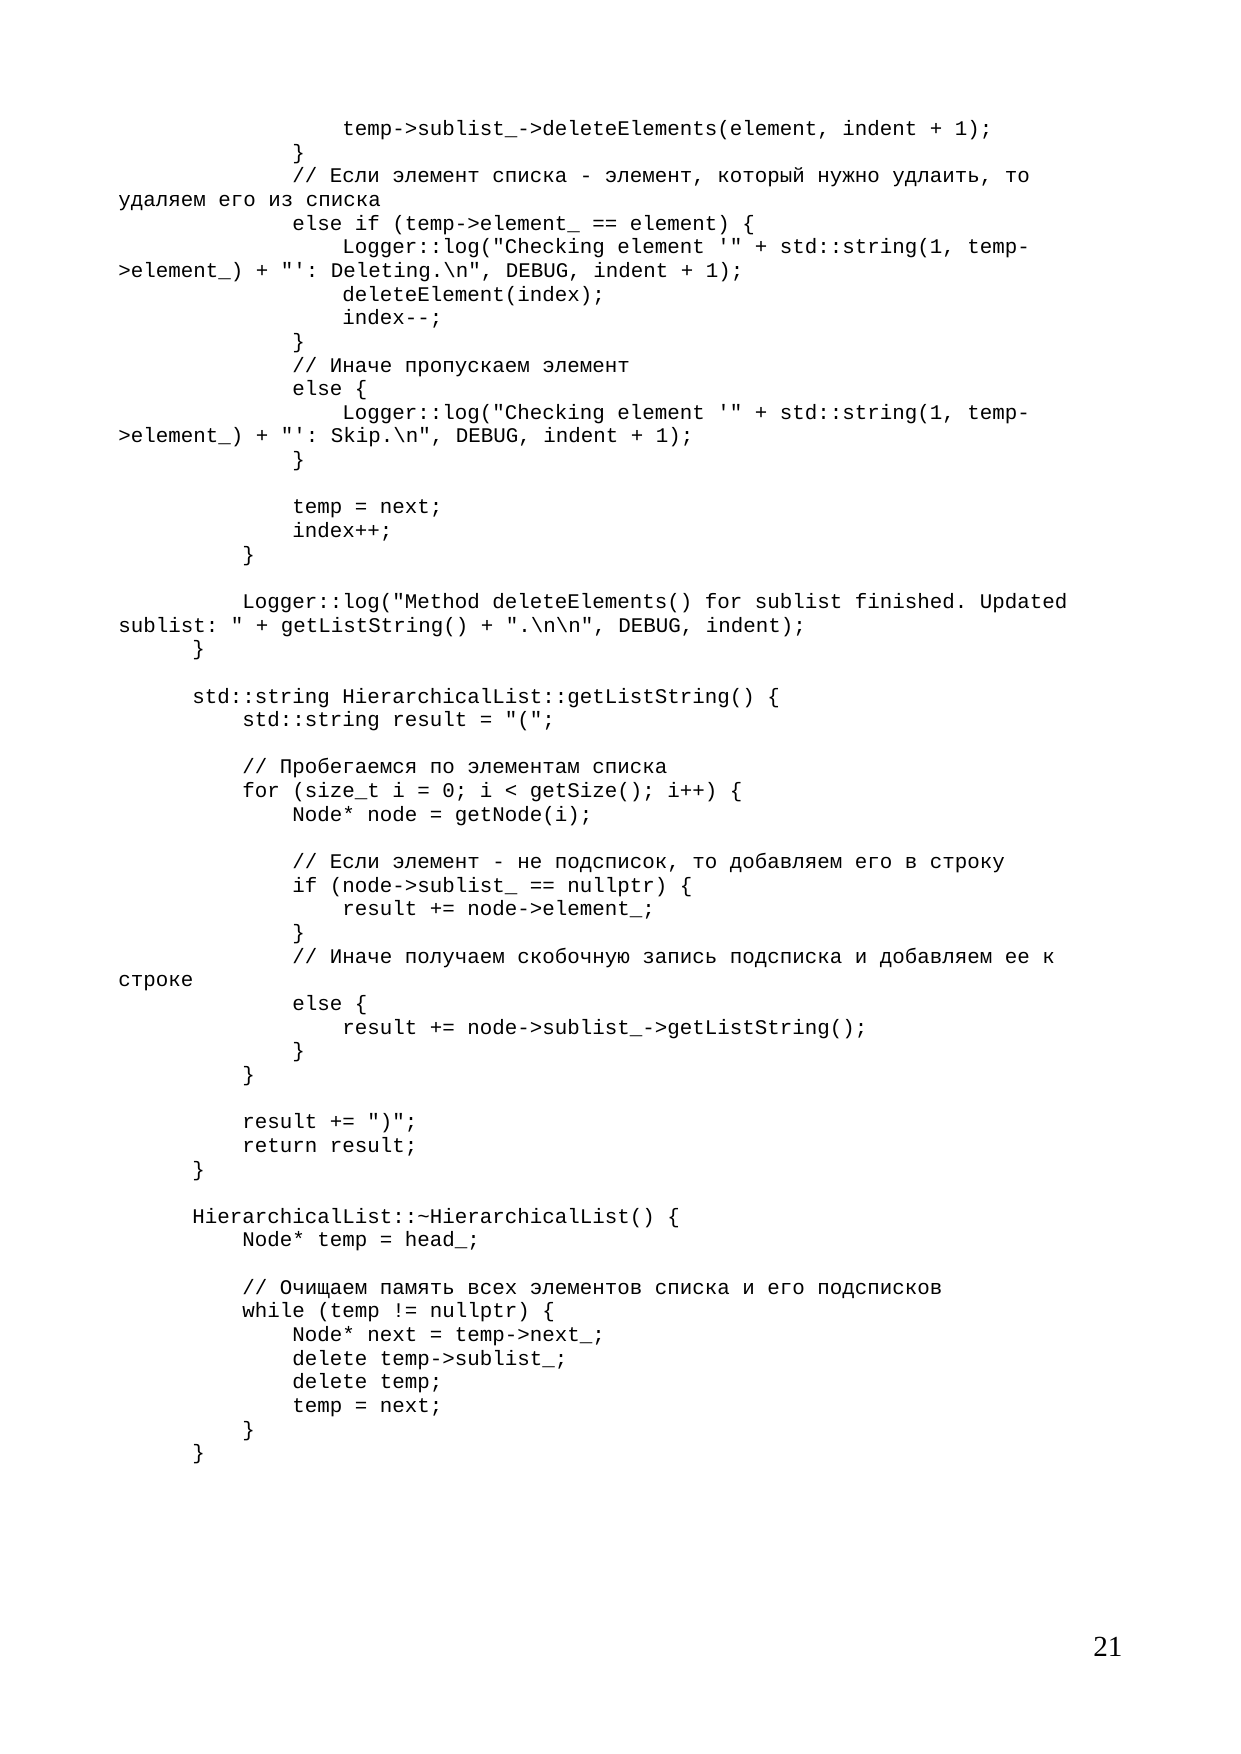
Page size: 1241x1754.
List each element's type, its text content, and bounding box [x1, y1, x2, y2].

text } [118, 142, 1122, 165]
text // Если элемент - не подсписок, то добавляем его в строку [118, 851, 1122, 875]
text } [118, 449, 1122, 473]
text else { [118, 993, 1122, 1017]
text delete temp; [118, 1371, 1122, 1395]
text // Если элемент списка - элемент, который нужно удлаить, то удаляем его из списка [118, 165, 1122, 213]
text index--; [118, 307, 1122, 331]
text return result; [118, 1135, 1122, 1158]
text deleteElement(index); [118, 284, 1122, 307]
text Logger::log("Checking element '" + std::string(1, temp->element_) + "': Deleting.\n", DEBUG, indent + 1); [118, 236, 1122, 284]
text } [118, 638, 1122, 662]
text while (temp != nullptr) { [118, 1300, 1122, 1324]
text Logger::log("Checking element '" + std::string(1, temp->element_) + "': Skip.\n", DEBUG, indent + 1); [118, 402, 1122, 449]
text // Очищаем память всех элементов списка и его подсписков [118, 1277, 1122, 1300]
text temp->sublist_->deleteElements(element, indent + 1); [118, 118, 1122, 142]
text for (size_t i = 0; i < getSize(); i++) { [118, 780, 1122, 804]
text temp = next; [118, 496, 1122, 520]
text } [118, 544, 1122, 567]
text index++; [118, 520, 1122, 544]
text else if (temp->element_ == element) { [118, 213, 1122, 236]
text result += ")"; [118, 1111, 1122, 1135]
text } [118, 1040, 1122, 1064]
text temp = next; [118, 1395, 1122, 1419]
text } [118, 1064, 1122, 1088]
text HierarchicalList::~HierarchicalList() { [118, 1206, 1122, 1229]
text } [118, 1419, 1122, 1442]
text // Иначе получаем скобочную запись подсписка и добавляем ее к строке [118, 946, 1122, 993]
text else { [118, 378, 1122, 402]
text // Иначе пропускаем элемент [118, 354, 1122, 378]
text } [118, 922, 1122, 946]
text } [118, 331, 1122, 354]
text } [118, 1442, 1122, 1466]
text std::string result = "("; [118, 709, 1122, 733]
text Node* next = temp->next_; [118, 1324, 1122, 1348]
text if (node->sublist_ == nullptr) { [118, 875, 1122, 898]
text // Пробегаемся по элементам списка [118, 757, 1122, 780]
text result += node->sublist_->getListString(); [118, 1017, 1122, 1040]
text result += node->element_; [118, 898, 1122, 922]
text delete temp->sublist_; [118, 1348, 1122, 1371]
text Logger::log("Method deleteElements() for sublist finished. Updated sublist: " + getListString() + ".\n\n", DEBUG, indent); [118, 591, 1122, 638]
text } [118, 1158, 1122, 1182]
text Node* node = getNode(i); [118, 804, 1122, 827]
text std::string HierarchicalList::getListString() { [118, 686, 1122, 709]
text Node* temp = head_; [118, 1229, 1122, 1253]
